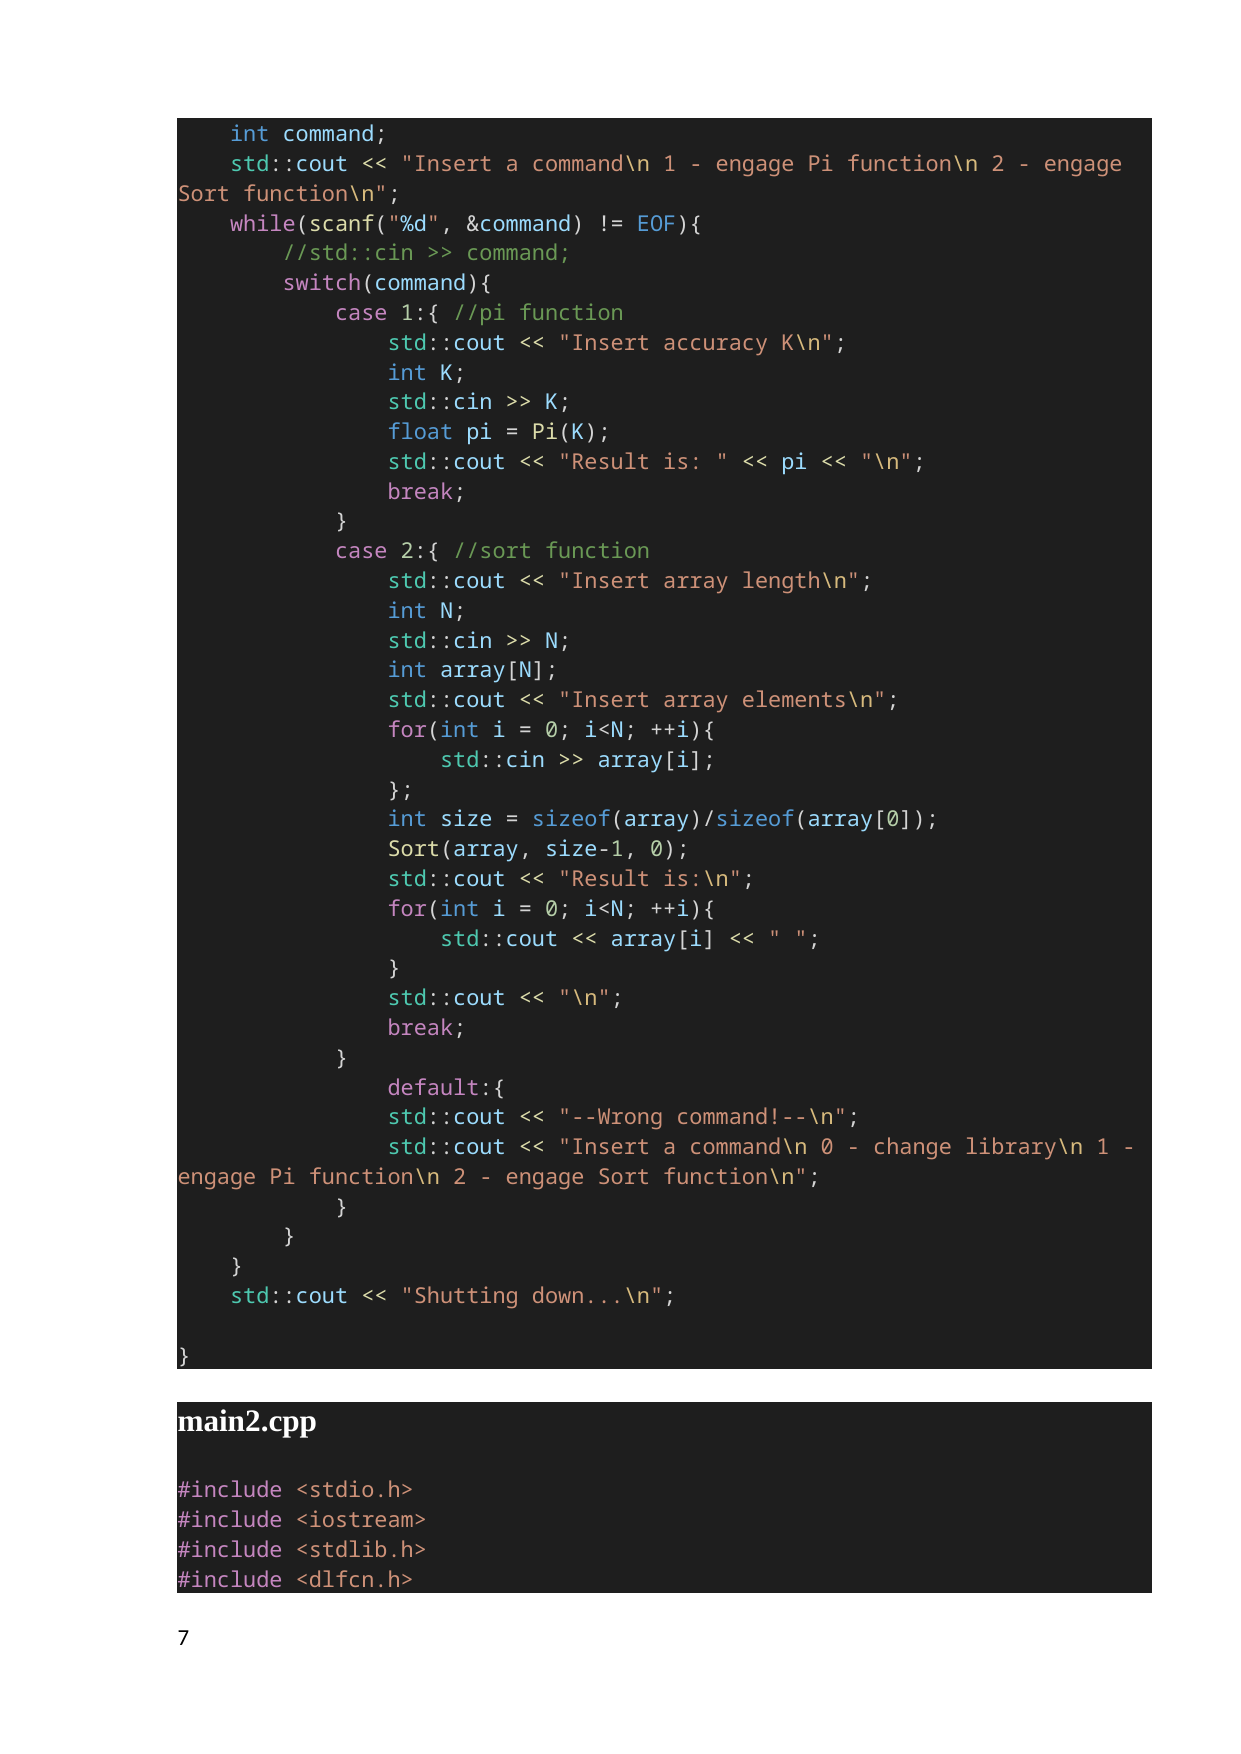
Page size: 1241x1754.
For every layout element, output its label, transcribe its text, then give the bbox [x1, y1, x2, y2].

text } [177, 1250, 1152, 1280]
text std::cout << "\n"; [177, 982, 1152, 1012]
text #include <stdlib.h> [177, 1534, 1152, 1563]
text for(int i = 0; i<N; ++i){ [177, 714, 1152, 744]
text std::cout << "Insert accuracy K\n"; [177, 327, 1152, 356]
text std::cin >> K; [177, 386, 1152, 416]
text #include <iostream> [177, 1504, 1152, 1534]
text break; [177, 1012, 1152, 1042]
text std::cout << array[i] << " "; [177, 922, 1152, 952]
text int K; [177, 356, 1152, 386]
text }; [177, 773, 1152, 803]
text std::cin >> array[i]; [177, 744, 1152, 773]
text int array[N]; [177, 654, 1152, 684]
text int command; [177, 118, 1152, 148]
text switch(command){ [177, 267, 1152, 297]
text } [177, 1220, 1152, 1250]
text case 2:{ //sort function [177, 535, 1152, 565]
text } [177, 1339, 1152, 1369]
text std::cout << "Insert a command\n 1 - engage Pi function\n 2 - engage Sort function\n"; [177, 148, 1152, 207]
text #include <dlfcn.h> [177, 1563, 1152, 1593]
text std::cout << "Insert array elements\n"; [177, 684, 1152, 714]
text main2.cpp #include <stdio.h> [177, 1402, 1152, 1504]
text } [177, 505, 1152, 535]
text } [177, 1191, 1152, 1220]
text int size = sizeof(array)/sizeof(array[0]); [177, 803, 1152, 833]
text std::cout << "Result is:\n"; [177, 863, 1152, 893]
text } [177, 952, 1152, 982]
text default:{ [177, 1071, 1152, 1101]
text std::cin >> N; [177, 624, 1152, 654]
text break; [177, 476, 1152, 505]
text std::cout << "Shutting down...\n"; [177, 1280, 1152, 1310]
text int N; [177, 595, 1152, 624]
text //std::cin >> command; [177, 237, 1152, 267]
text std::cout << "--Wrong command!--\n"; [177, 1101, 1152, 1131]
text while(scanf("%d", &command) != EOF){ [177, 207, 1152, 237]
text std::cout << "Insert a command\n 0 - change library\n 1 - engage Pi function\n 2 - engage Sort function\n"; [177, 1131, 1152, 1191]
text Sort(array, size-1, 0); [177, 833, 1152, 863]
text } [177, 1042, 1152, 1071]
text case 1:{ //pi function [177, 297, 1152, 327]
text std::cout << "Result is: " << pi << "\n"; [177, 446, 1152, 476]
text for(int i = 0; i<N; ++i){ [177, 893, 1152, 922]
text float pi = Pi(K); [177, 416, 1152, 446]
text std::cout << "Insert array length\n"; [177, 565, 1152, 595]
